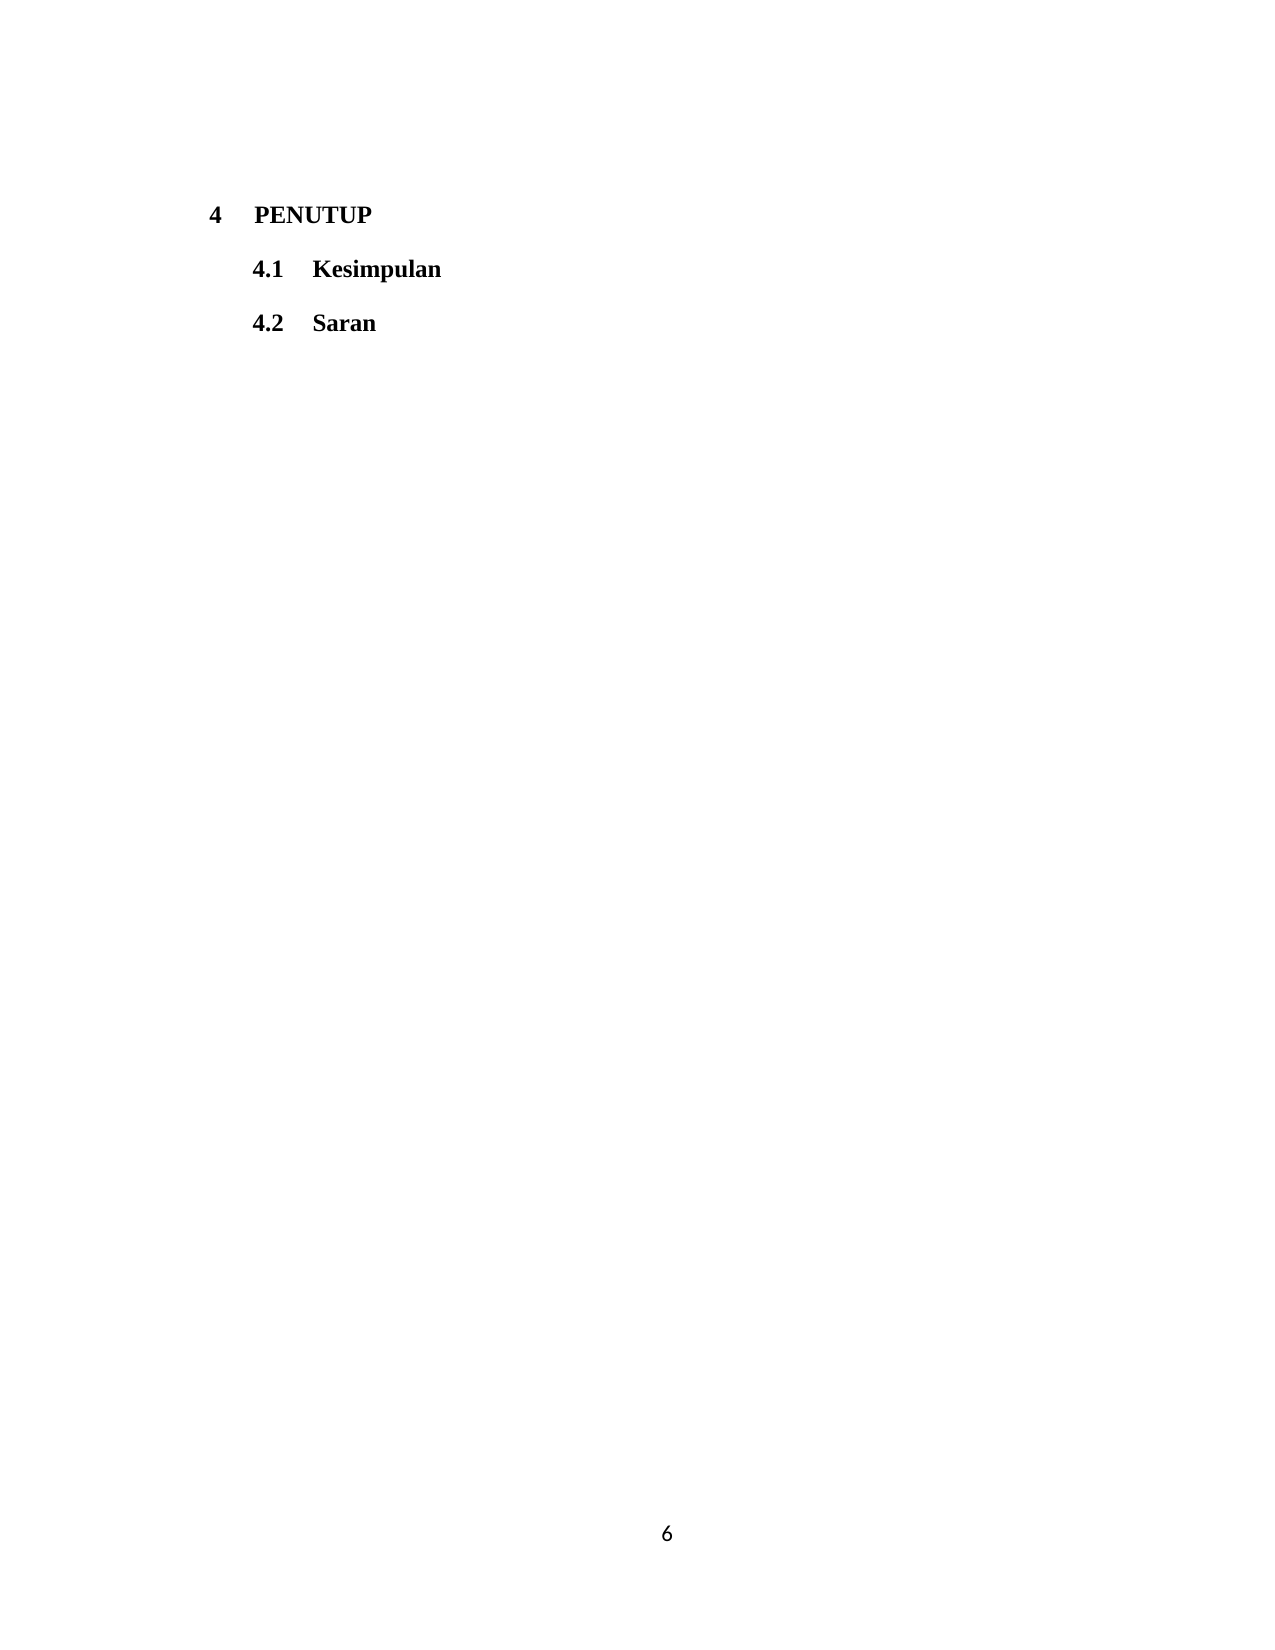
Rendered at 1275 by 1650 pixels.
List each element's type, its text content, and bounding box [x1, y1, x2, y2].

subtitle PENUTUP [209, 200, 1125, 229]
subtitle Saran [252, 308, 1125, 336]
subtitle Kesimpulan [252, 254, 1125, 283]
